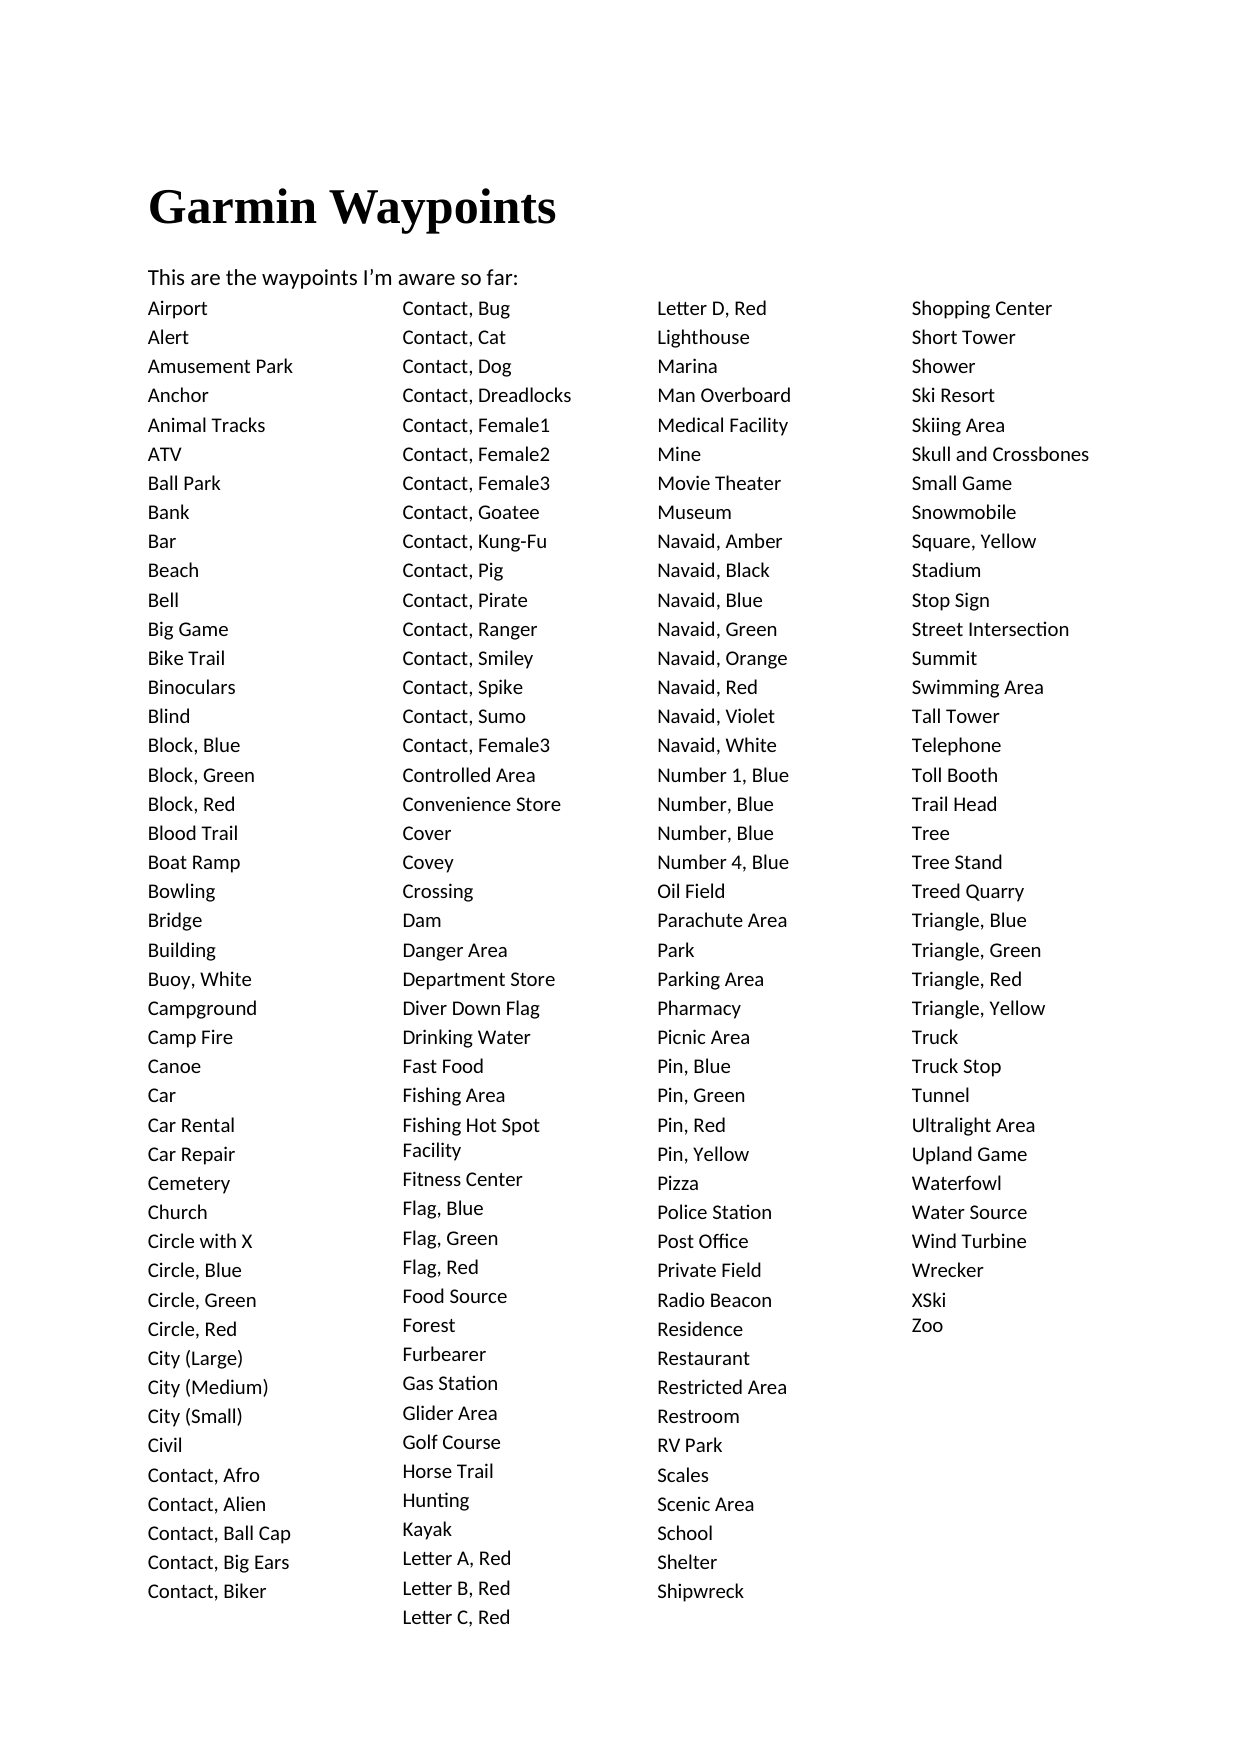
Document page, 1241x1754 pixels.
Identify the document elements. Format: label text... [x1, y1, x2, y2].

text Triangle, Blue [912, 908, 1093, 933]
text Car Rental [148, 1112, 328, 1137]
text Convenience Store [402, 791, 583, 816]
text Snowmobile [912, 499, 1093, 525]
text Contact, Female1 [402, 412, 583, 437]
text Shelter [657, 1549, 838, 1575]
text Contact, Kung-Fu [402, 528, 583, 554]
text Picnic Area [657, 1024, 838, 1050]
text Crossing [402, 878, 583, 904]
text Contact, Dreadlocks [402, 383, 583, 408]
text Building [148, 937, 328, 962]
text ATV [148, 441, 328, 466]
text Amusement Park [148, 353, 328, 379]
text Contact, Sumo [402, 703, 583, 729]
text Diver Down Flag [402, 995, 583, 1021]
text Navaid, Amber [657, 528, 838, 554]
text Parachute Area [657, 908, 838, 933]
text Car [148, 1083, 328, 1108]
text Garmin Waypoints [148, 177, 1093, 234]
text Stadium [912, 558, 1093, 583]
text Navaid, Black [657, 558, 838, 583]
text Park [657, 937, 838, 962]
text Airport [148, 295, 328, 321]
text Small Game [912, 470, 1093, 496]
text Pin, Yellow [657, 1141, 838, 1166]
text Summit [912, 645, 1093, 671]
text Pharmacy [657, 995, 838, 1021]
text Radio Beacon [657, 1287, 838, 1312]
text Letter A, Red [402, 1546, 583, 1571]
text Ball Park [148, 470, 328, 496]
text Stop Sign [912, 587, 1093, 612]
text Police Station [657, 1199, 838, 1225]
text Private Field [657, 1258, 838, 1283]
text Forest [402, 1312, 583, 1338]
text Bridge [148, 908, 328, 933]
text Church [148, 1199, 328, 1225]
text Wrecker [912, 1258, 1093, 1283]
text Marina [657, 353, 838, 379]
text Circle, Green [148, 1287, 328, 1312]
text Swimming Area [912, 674, 1093, 700]
text Canoe [148, 1053, 328, 1079]
text School [657, 1520, 838, 1546]
text Food Source [402, 1283, 583, 1308]
text Covey [402, 849, 583, 875]
text City (Large) [148, 1345, 328, 1371]
text RV Park [657, 1433, 838, 1458]
text Big Game [148, 616, 328, 641]
text Contact, Female2 [402, 441, 583, 466]
text Navaid, Violet [657, 703, 838, 729]
text City (Medium) [148, 1374, 328, 1400]
text Gas Station [402, 1371, 583, 1396]
text Number, Blue [657, 791, 838, 816]
text Binoculars [148, 674, 328, 700]
text Movie Theater [657, 470, 838, 496]
text Horse Trail [402, 1458, 583, 1483]
text Civil [148, 1433, 328, 1458]
text Contact, Female3 [402, 470, 583, 496]
text Danger Area [402, 937, 583, 962]
text Bell [148, 587, 328, 612]
text Oil Field [657, 878, 838, 904]
text Number 4, Blue [657, 849, 838, 875]
text Pin, Blue [657, 1053, 838, 1079]
text Tree [912, 820, 1093, 846]
text Navaid, Green [657, 616, 838, 641]
text Letter D, Red [657, 295, 838, 321]
text Car Repair [148, 1141, 328, 1166]
text Contact, Biker [148, 1578, 328, 1604]
text Scenic Area [657, 1491, 838, 1516]
text This are the waypoints I’m aware so far: [148, 263, 1093, 291]
text Shower [912, 353, 1093, 379]
text Tall Tower [912, 703, 1093, 729]
text Contact, Big Ears [148, 1549, 328, 1575]
text Shipwreck [657, 1578, 838, 1604]
text Scales [657, 1462, 838, 1487]
text Circle with X [148, 1228, 328, 1254]
text Museum [657, 499, 838, 525]
text Circle, Blue [148, 1258, 328, 1283]
text Skiing Area [912, 412, 1093, 437]
text Block, Red [148, 791, 328, 816]
text Restricted Area [657, 1374, 838, 1400]
text Alert [148, 324, 328, 350]
text Restroom [657, 1403, 838, 1429]
text Controlled Area [402, 762, 583, 787]
text Navaid, Blue [657, 587, 838, 612]
text Buoy, White [148, 966, 328, 991]
text Block, Green [148, 762, 328, 787]
text Pin, Green [657, 1083, 838, 1108]
text Parking Area [657, 966, 838, 991]
text Bowling [148, 878, 328, 904]
text Navaid, Red [657, 674, 838, 700]
text Residence [657, 1316, 838, 1341]
text Truck Stop [912, 1053, 1093, 1079]
text Department Store [402, 966, 583, 991]
text Ski Resort [912, 383, 1093, 408]
text Boat Ramp [148, 849, 328, 875]
text Block, Blue [148, 733, 328, 758]
text Contact, Cat [402, 324, 583, 350]
text Golf Course [402, 1429, 583, 1454]
text Contact, Smiley [402, 645, 583, 671]
text Flag, Red [402, 1254, 583, 1279]
text Blood Trail [148, 820, 328, 846]
text Toll Booth [912, 762, 1093, 787]
text Contact, Female3 [402, 733, 583, 758]
text Telephone [912, 733, 1093, 758]
text Letter C, Red [402, 1604, 583, 1629]
text Waterfowl [912, 1170, 1093, 1196]
text Triangle, Red [912, 966, 1093, 991]
text Contact, Dog [402, 353, 583, 379]
text Medical Facility [657, 412, 838, 437]
text Glider Area [402, 1400, 583, 1425]
text Anchor [148, 383, 328, 408]
text Fishing Area [402, 1083, 583, 1108]
text Post Office [657, 1228, 838, 1254]
text Dam [402, 908, 583, 933]
text Letter B, Red [402, 1575, 583, 1600]
text Contact, Afro [148, 1462, 328, 1487]
text Restaurant [657, 1345, 838, 1371]
text Animal Tracks [148, 412, 328, 437]
text Mine [657, 441, 838, 466]
text Campground [148, 995, 328, 1021]
text Trail Head [912, 791, 1093, 816]
text Contact, Spike [402, 674, 583, 700]
text Bank [148, 499, 328, 525]
text Contact, Bug [402, 295, 583, 321]
text Upland Game [912, 1141, 1093, 1166]
text Triangle, Yellow [912, 995, 1093, 1021]
text Hunting [402, 1487, 583, 1513]
text Square, Yellow [912, 528, 1093, 554]
text Wind Turbine [912, 1228, 1093, 1254]
text Contact, Goatee [402, 499, 583, 525]
text Flag, Green [402, 1225, 583, 1250]
text Beach [148, 558, 328, 583]
text Cover [402, 820, 583, 846]
text Bar [148, 528, 328, 554]
text Short Tower [912, 324, 1093, 350]
text Tunnel [912, 1083, 1093, 1108]
text Furbearer [402, 1341, 583, 1367]
text Contact, Ball Cap [148, 1520, 328, 1546]
text Contact, Ranger [402, 616, 583, 641]
text Navaid, White [657, 733, 838, 758]
text Contact, Pig [402, 558, 583, 583]
text Number, Blue [657, 820, 838, 846]
text Treed Quarry [912, 878, 1093, 904]
text Blind [148, 703, 328, 729]
text Flag, Blue [402, 1196, 583, 1221]
text Triangle, Green [912, 937, 1093, 962]
text Cemetery [148, 1170, 328, 1196]
text XSki Zoo [912, 1287, 1093, 1338]
text Lighthouse [657, 324, 838, 350]
text Navaid, Orange [657, 645, 838, 671]
text Water Source [912, 1199, 1093, 1225]
text Camp Fire [148, 1024, 328, 1050]
text City (Small) [148, 1403, 328, 1429]
text Pizza [657, 1170, 838, 1196]
text Fast Food [402, 1053, 583, 1079]
text Ultralight Area [912, 1112, 1093, 1137]
text Pin, Red [657, 1112, 838, 1137]
text Man Overboard [657, 383, 838, 408]
text Fishing Hot Spot Facility [402, 1112, 583, 1163]
text Street Intersection [912, 616, 1093, 641]
text Contact, Pirate [402, 587, 583, 612]
text Contact, Alien [148, 1491, 328, 1516]
text Drinking Water [402, 1024, 583, 1050]
text Bike Trail [148, 645, 328, 671]
text Number 1, Blue [657, 762, 838, 787]
text Fitness Center [402, 1166, 583, 1192]
text Shopping Center [912, 295, 1093, 321]
text Circle, Red [148, 1316, 328, 1341]
text Tree Stand [912, 849, 1093, 875]
text Skull and Crossbones [912, 441, 1093, 466]
text Truck [912, 1024, 1093, 1050]
text Kayak [402, 1516, 583, 1542]
